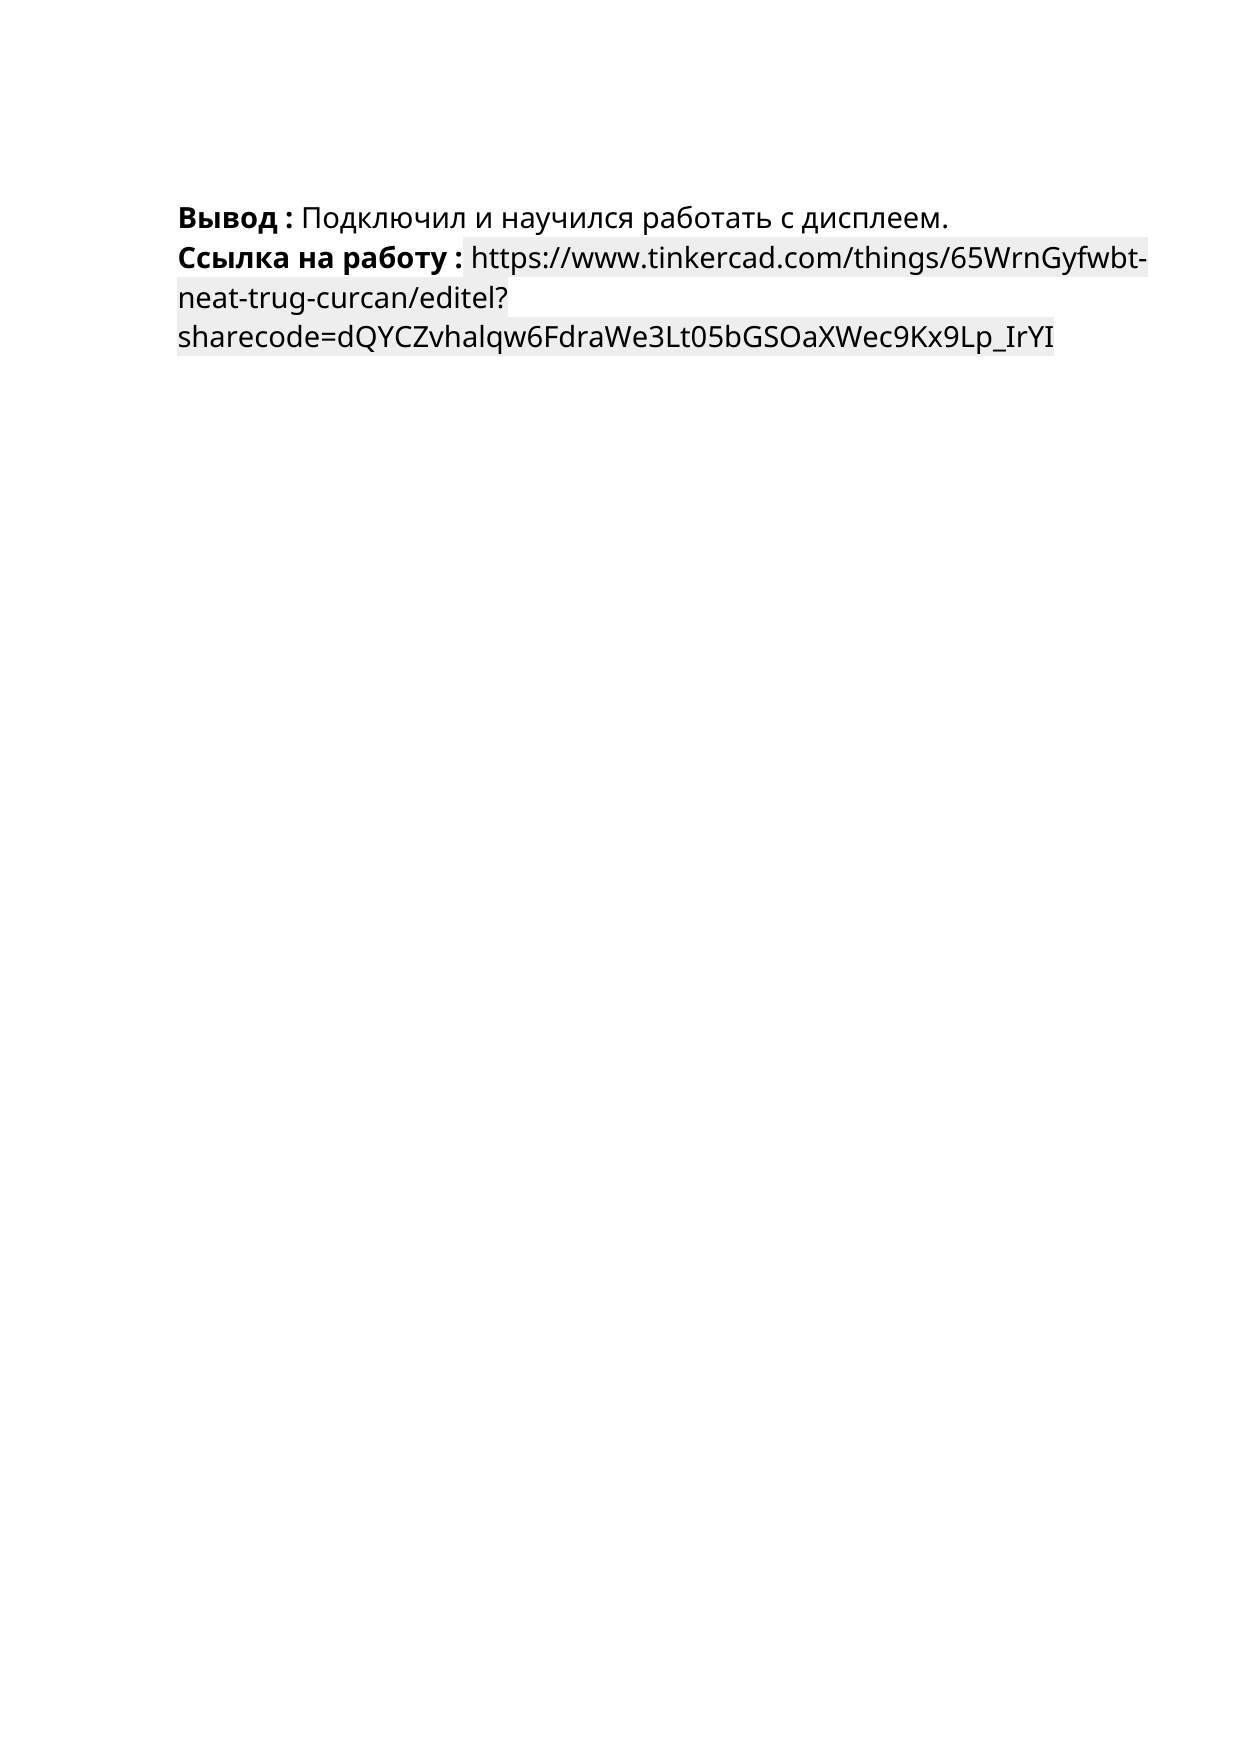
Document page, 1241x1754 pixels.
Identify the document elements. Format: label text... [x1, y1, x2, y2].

text Ссылка на работу : https://www.tinkercad.com/things/65WrnGyfwbt-neat-trug-curcan/editel?sharecode=dQYCZvhalqw6FdraWe3Lt05bGSOaXWec9Kx9Lp_IrYI [177, 237, 463, 277]
text Вывод : Подключил и научился работать с дисплеем. [177, 197, 1152, 237]
text Ссылка на работу : https://www.tinkercad.com/things/65WrnGyfwbt-neat-trug-curcan/editel?sharecode=dQYCZvhalqw6FdraWe3Lt05bGSOaXWec9Kx9Lp_IrYI [508, 237, 1152, 356]
